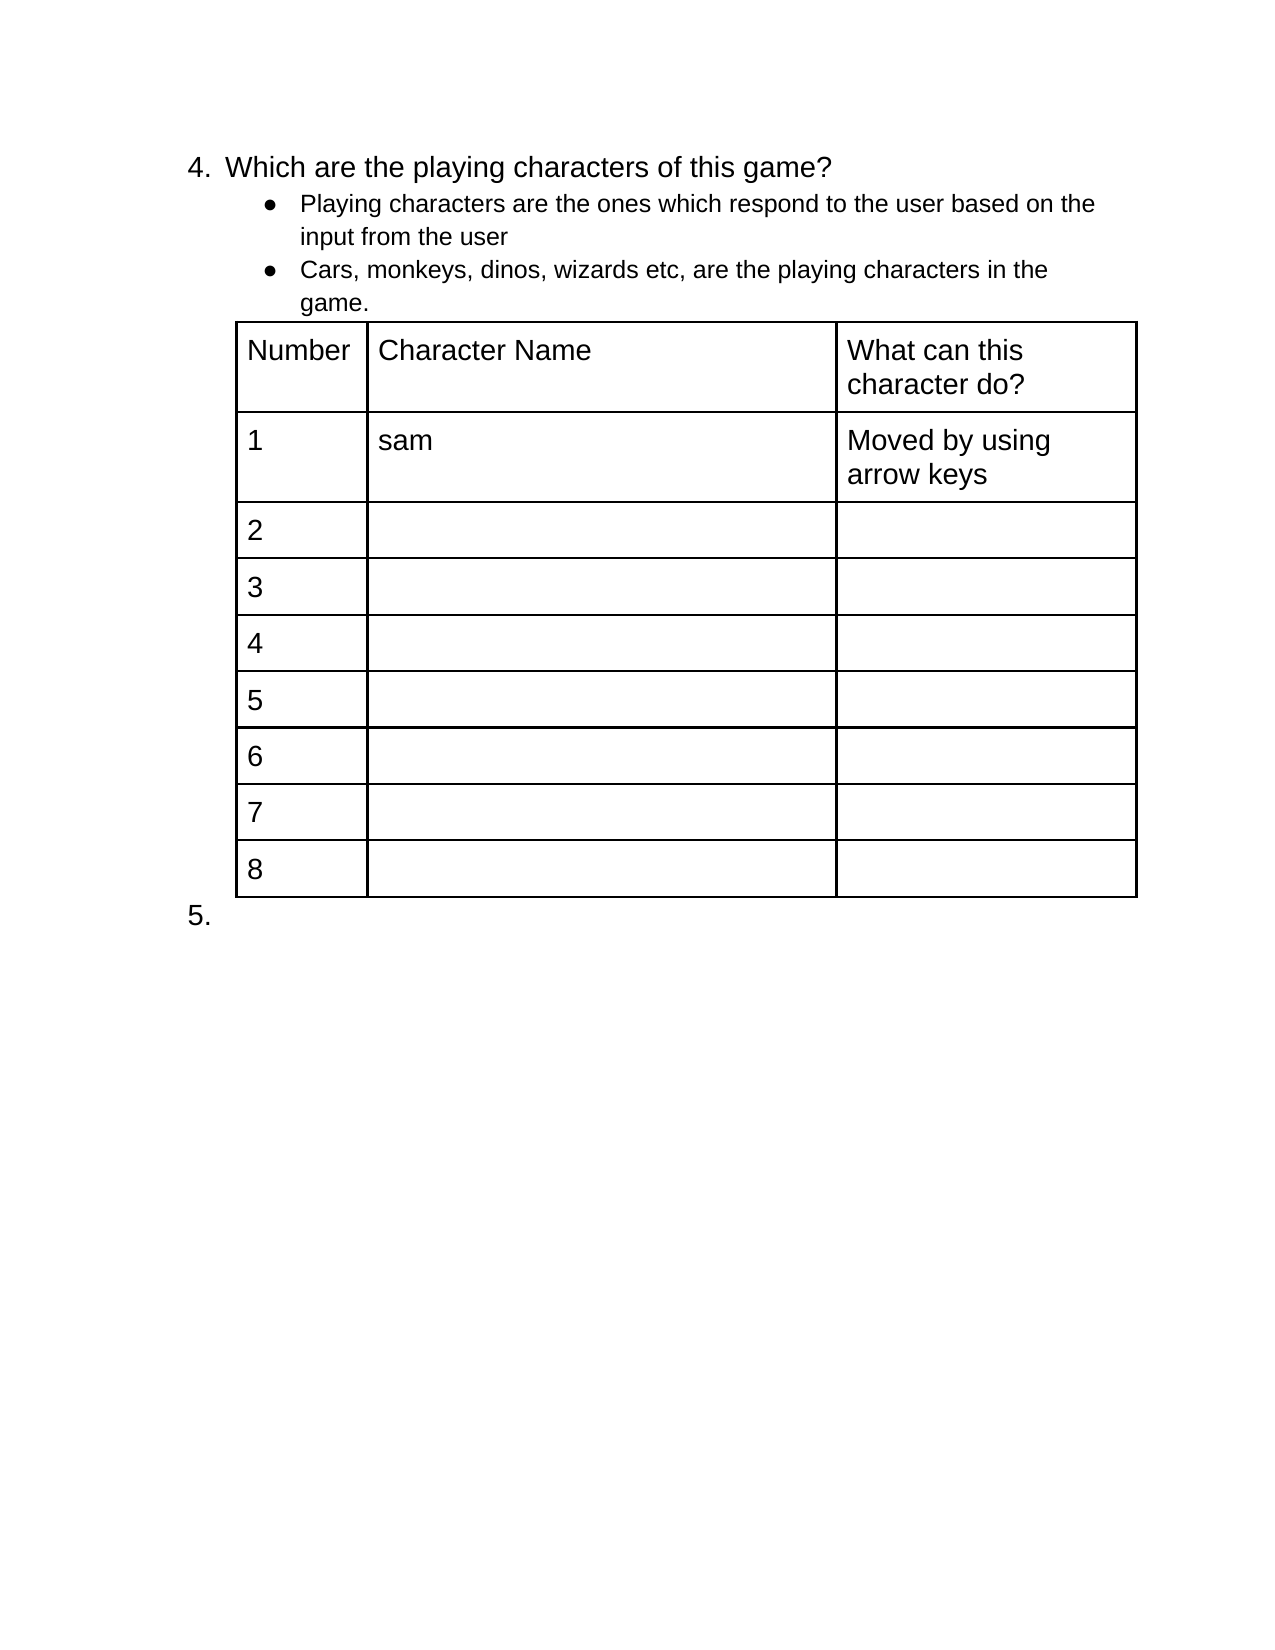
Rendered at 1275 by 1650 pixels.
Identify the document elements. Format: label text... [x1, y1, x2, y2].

list Playing characters are the ones which respond to the user based on the input from the user [262, 188, 1125, 250]
table_cell 7 [238, 785, 366, 839]
table_cell [838, 559, 1135, 613]
table_cell [369, 503, 835, 557]
table_cell [838, 729, 1135, 783]
table_cell [838, 503, 1135, 557]
table_cell [369, 672, 835, 726]
table_cell sam [369, 413, 835, 501]
table_cell [838, 785, 1135, 839]
list Cars, monkeys, dinos, wizards etc, are the playing characters in the game. [262, 254, 1125, 316]
table_cell 4 [238, 616, 366, 670]
table_cell 8 [238, 841, 366, 896]
table_cell [838, 841, 1135, 896]
table_header What can this character do? [838, 323, 1135, 411]
table_cell [838, 672, 1135, 726]
table_cell 2 [238, 503, 366, 557]
table_header Character Name [369, 323, 835, 411]
table_cell [369, 785, 835, 839]
table_cell Moved by using arrow keys [838, 413, 1135, 501]
list Which are the playing characters of this game? [187, 150, 1125, 183]
table_cell 1 [238, 413, 366, 501]
table_cell 5 [238, 672, 366, 726]
table_cell 6 [238, 729, 366, 783]
table_cell 3 [238, 559, 366, 613]
table_cell [369, 559, 835, 613]
table_cell [369, 729, 835, 783]
table_cell [369, 841, 835, 896]
table_cell [838, 616, 1135, 670]
table_header Number [238, 323, 366, 411]
table_cell [369, 616, 835, 670]
